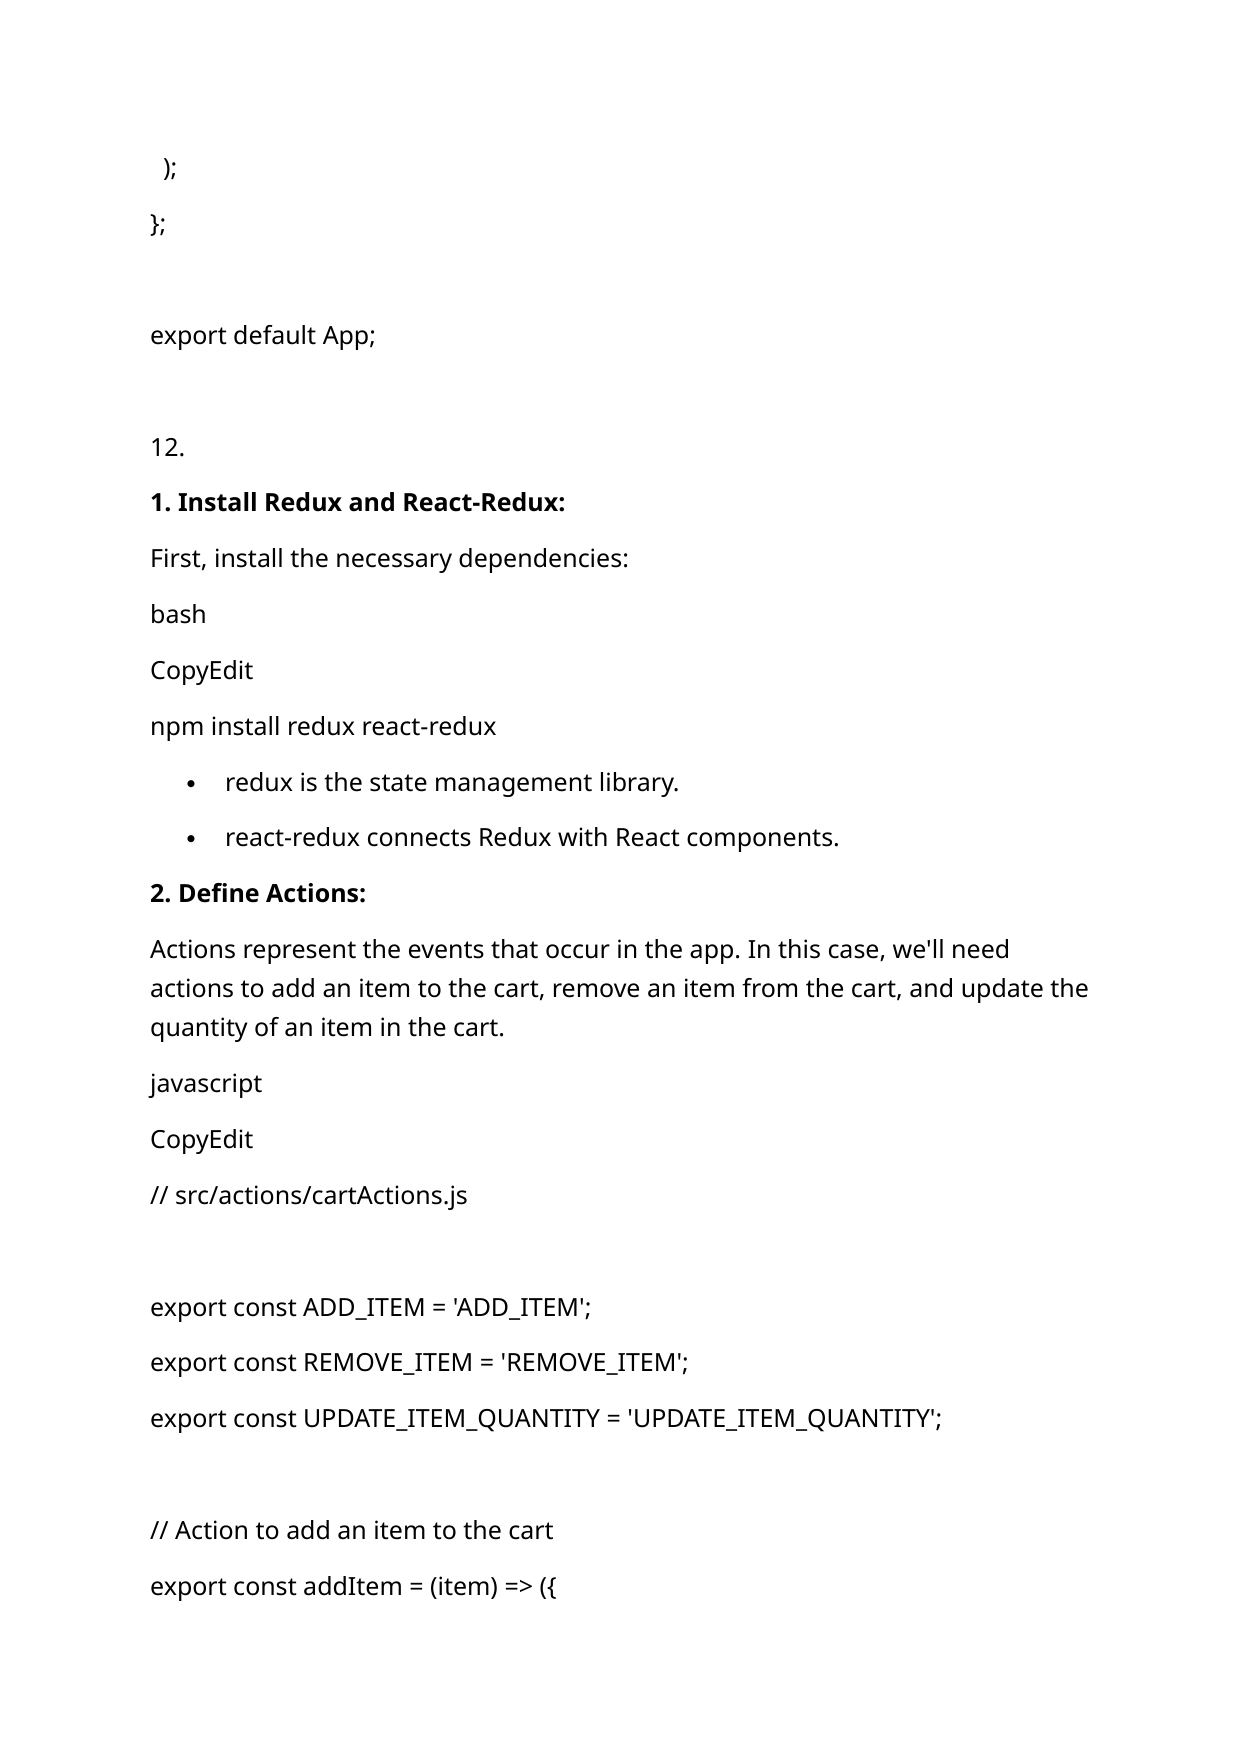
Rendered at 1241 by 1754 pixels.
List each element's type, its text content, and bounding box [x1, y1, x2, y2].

text CopyEdit [150, 1122, 1090, 1156]
text export const UPDATE_ITEM_QUANTITY = 'UPDATE_ITEM_QUANTITY'; [150, 1401, 1090, 1435]
text 12. [150, 429, 1090, 463]
list redux is the state management library. [187, 764, 1090, 798]
text // Action to add an item to the cart [150, 1512, 1090, 1547]
text javascript [150, 1066, 1090, 1100]
text export const ADD_ITEM = 'ADD_ITEM'; [150, 1289, 1090, 1323]
text npm install redux react-redux [150, 708, 1090, 742]
text 1. Install Redux and React-Redux: [150, 485, 1090, 519]
text // src/actions/cartActions.js [150, 1177, 1090, 1212]
list react-redux connects Redux with React components. [187, 820, 1090, 854]
text CopyEdit [150, 652, 1090, 687]
text First, install the necessary dependencies: [150, 541, 1090, 575]
text }; [150, 206, 1090, 240]
text Actions represent the events that occur in the app. In this case, we'll need actions to add an item to the cart, remove an item from the cart, and update the quantity of an item in the cart. [150, 932, 1090, 1044]
text bash [150, 597, 1090, 631]
text 2. Define Actions: [150, 876, 1090, 910]
text export const REMOVE_ITEM = 'REMOVE_ITEM'; [150, 1345, 1090, 1379]
text export const addItem = (item) => ({ [150, 1568, 1090, 1602]
text export default App; [150, 317, 1090, 352]
text ); [150, 150, 1090, 184]
